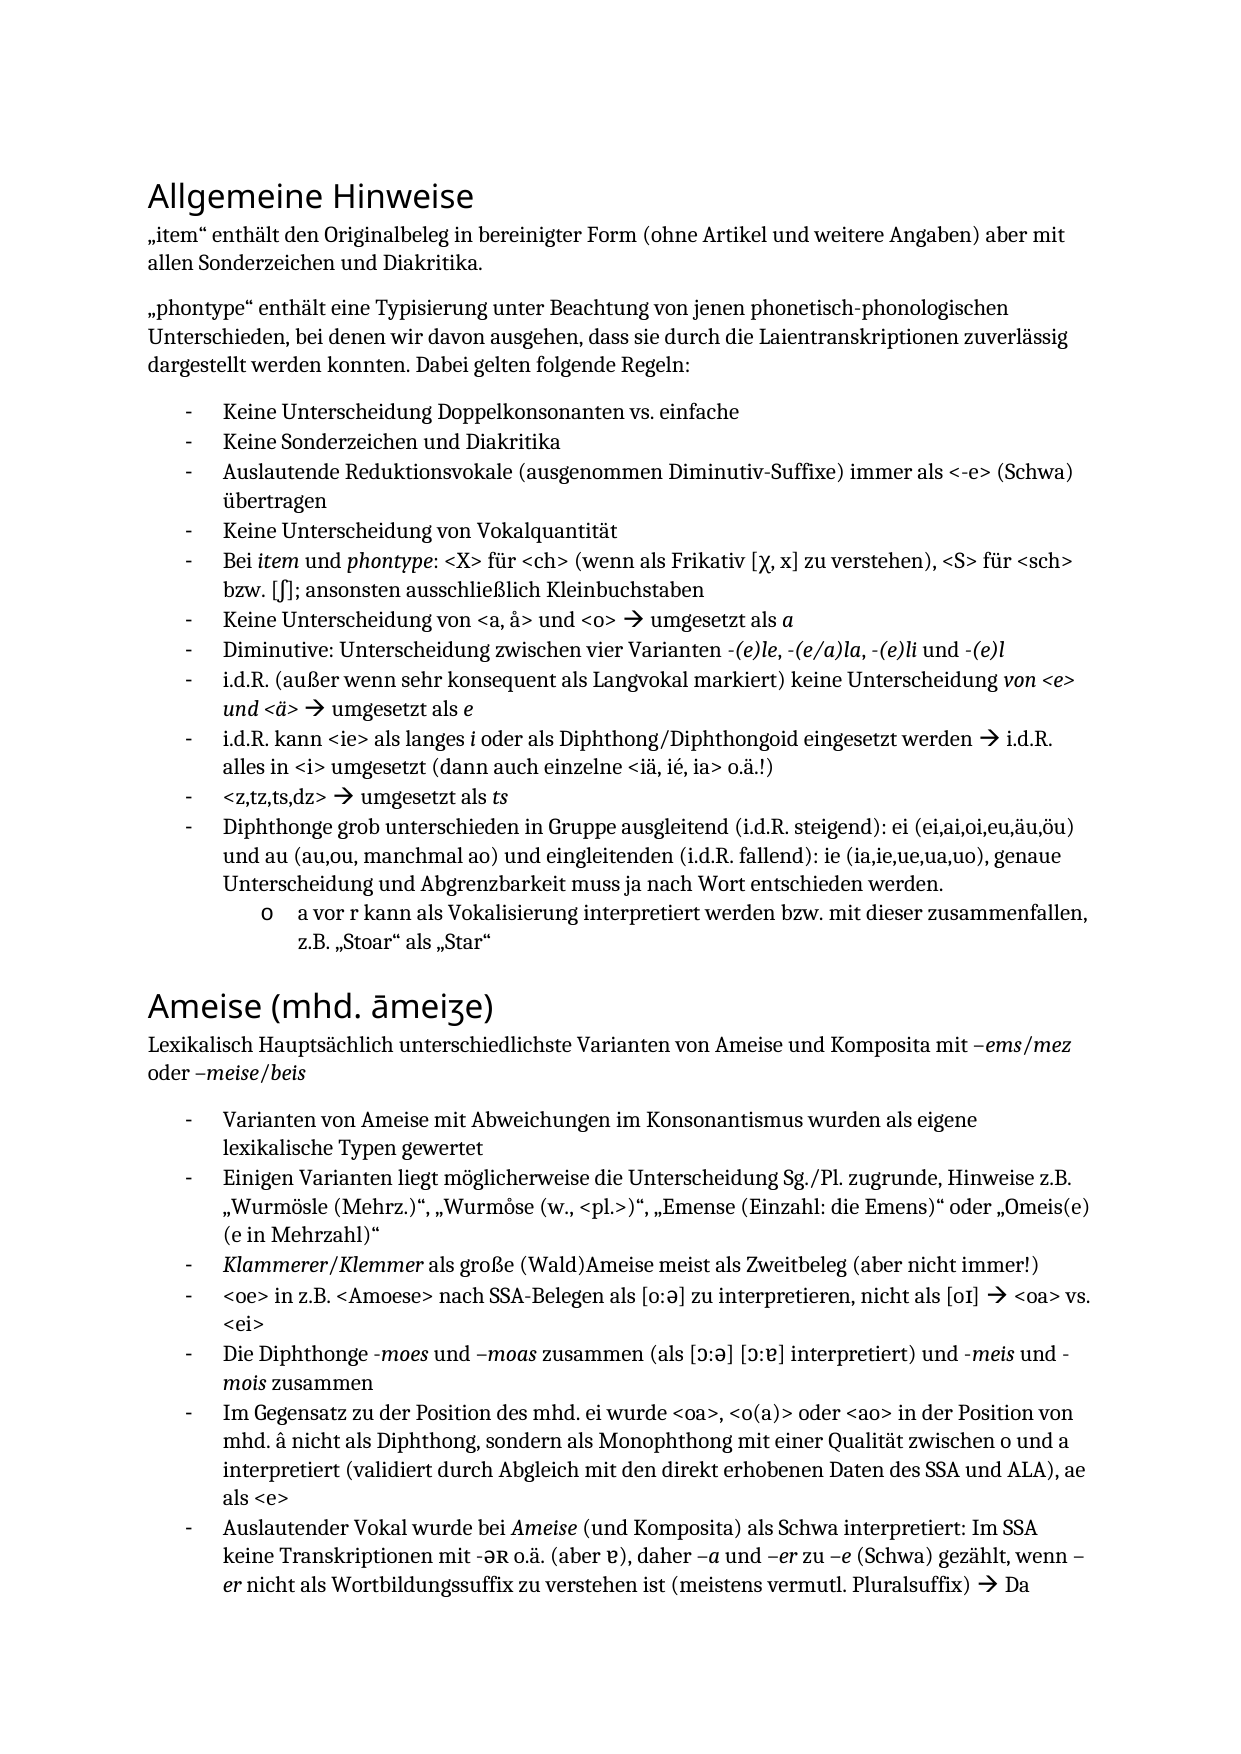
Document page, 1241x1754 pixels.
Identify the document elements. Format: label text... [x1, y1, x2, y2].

subtitle Allgemeine Hinweise [148, 173, 1093, 218]
text „item“ enthält den Originalbeleg in bereinigter Form (ohne Artikel und weitere Angaben) aber mit allen Sonderzeichen und Diakritika. [148, 222, 1093, 276]
list Varianten von Ameise mit Abweichungen im Konsonantismus wurden als eigene lexikalische Typen gewertet [185, 1105, 1093, 1161]
list i.d.R. kann <ie> als langes i oder als Diphthong/Diphthongoid eingesetzt werden i.d.R. alles in <i> umgesetzt (dann auch einzelne <iä, ié, ia> o.ä.!) [185, 724, 1093, 780]
list Diminutive: Unterscheidung zwischen vier Varianten -(e)le, -(e/a)la, -(e)li und -(e)l [185, 635, 1093, 663]
list i.d.R. (außer wenn sehr konsequent als Langvokal markiert) keine Unterscheidung von <e> und <ä> umgesetzt als e [185, 665, 1093, 722]
list Keine Unterscheidung Doppelkonsonanten vs. einfache [185, 397, 1093, 425]
text „phontype“ enthält eine Typisierung unter Beachtung von jenen phonetisch-phonologischen Unterschieden, bei denen wir davon ausgehen, dass sie durch die Laientranskriptionen zuverlässig dargestellt werden konnten. Dabei gelten folgende Regeln: [148, 295, 1093, 378]
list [185, 1513, 1093, 1598]
list Keine Unterscheidung von <a, å> und <o> umgesetzt als a [185, 605, 1093, 633]
list Einigen Varianten liegt möglicherweise die Unterscheidung Sg./Pl. zugrunde, Hinweise z.B. „Wurmösle (Mehrz.)“, „Wurmo̊se (w., <pl.>)“, „Emense (Einzahl: die Emens)“ oder „Omeis(e) (e in Mehrzahl)“ [185, 1163, 1093, 1248]
text Lexikalisch Hauptsächlich unterschiedlichste Varianten von Ameise und Komposita mit –ems/mez oder –meise/beis [148, 1031, 1093, 1086]
list Die Diphthonge -moes und –moas zusammen (als [ɔ:ə] [ɔ:ɐ] interpretiert) und -meis und -mois zusammen [185, 1339, 1093, 1396]
subtitle Ameise (mhd. āmeiʒe) [148, 982, 1093, 1028]
list Keine Sonderzeichen und Diakritika [185, 427, 1093, 455]
list Diphthonge grob unterschieden in Gruppe ausgleitend (i.d.R. steigend): ei (ei,ai,oi,eu,äu,öu) und au (au,ou, manchmal ao) und eingleitenden (i.d.R. fallend): ie (ia,ie,ue,ua,uo), genaue Unterscheidung und Abgrenzbarkeit muss ja nach Wort entschieden werden. [185, 812, 1093, 897]
list <z,tz,ts,dz> umgesetzt als ts [185, 782, 1093, 810]
list a vor r kann als Vokalisierung interpretiert werden bzw. mit dieser zusammenfallen, z.B. „Stoar“ als „Star“ [260, 899, 1093, 955]
list Im Gegensatz zu der Position des mhd. ei wurde <oa>, <o(a)> oder <ao> in der Position von mhd. â nicht als Diphthong, sondern als Monophthong mit einer Qualität zwischen o und a interpretiert (validiert durch Abgleich mit den direkt erhobenen Daten des SSA und ALA), ae als <e> [185, 1398, 1093, 1511]
list Bei item und phontype: <X> für <ch> (wenn als Frikativ [χ, x] zu verstehen), <S> für <sch> bzw. [ʃ]; ansonsten ausschließlich Kleinbuchstaben [185, 546, 1093, 603]
list Keine Unterscheidung von Vokalquantität [185, 516, 1093, 544]
list Klammerer/Klemmer als große (Wald)Ameise meist als Zweitbeleg (aber nicht immer!) [185, 1251, 1093, 1278]
list <oe> in z.B. <Amoese> nach SSA-Belegen als [o:ə] zu interpretieren, nicht als [oɪ] <oa> vs. <ei> [185, 1281, 1093, 1337]
list Auslautende Reduktionsvokale (ausgenommen Diminutiv-Suffixe) immer als <-e> (Schwa) übertragen [185, 457, 1093, 514]
